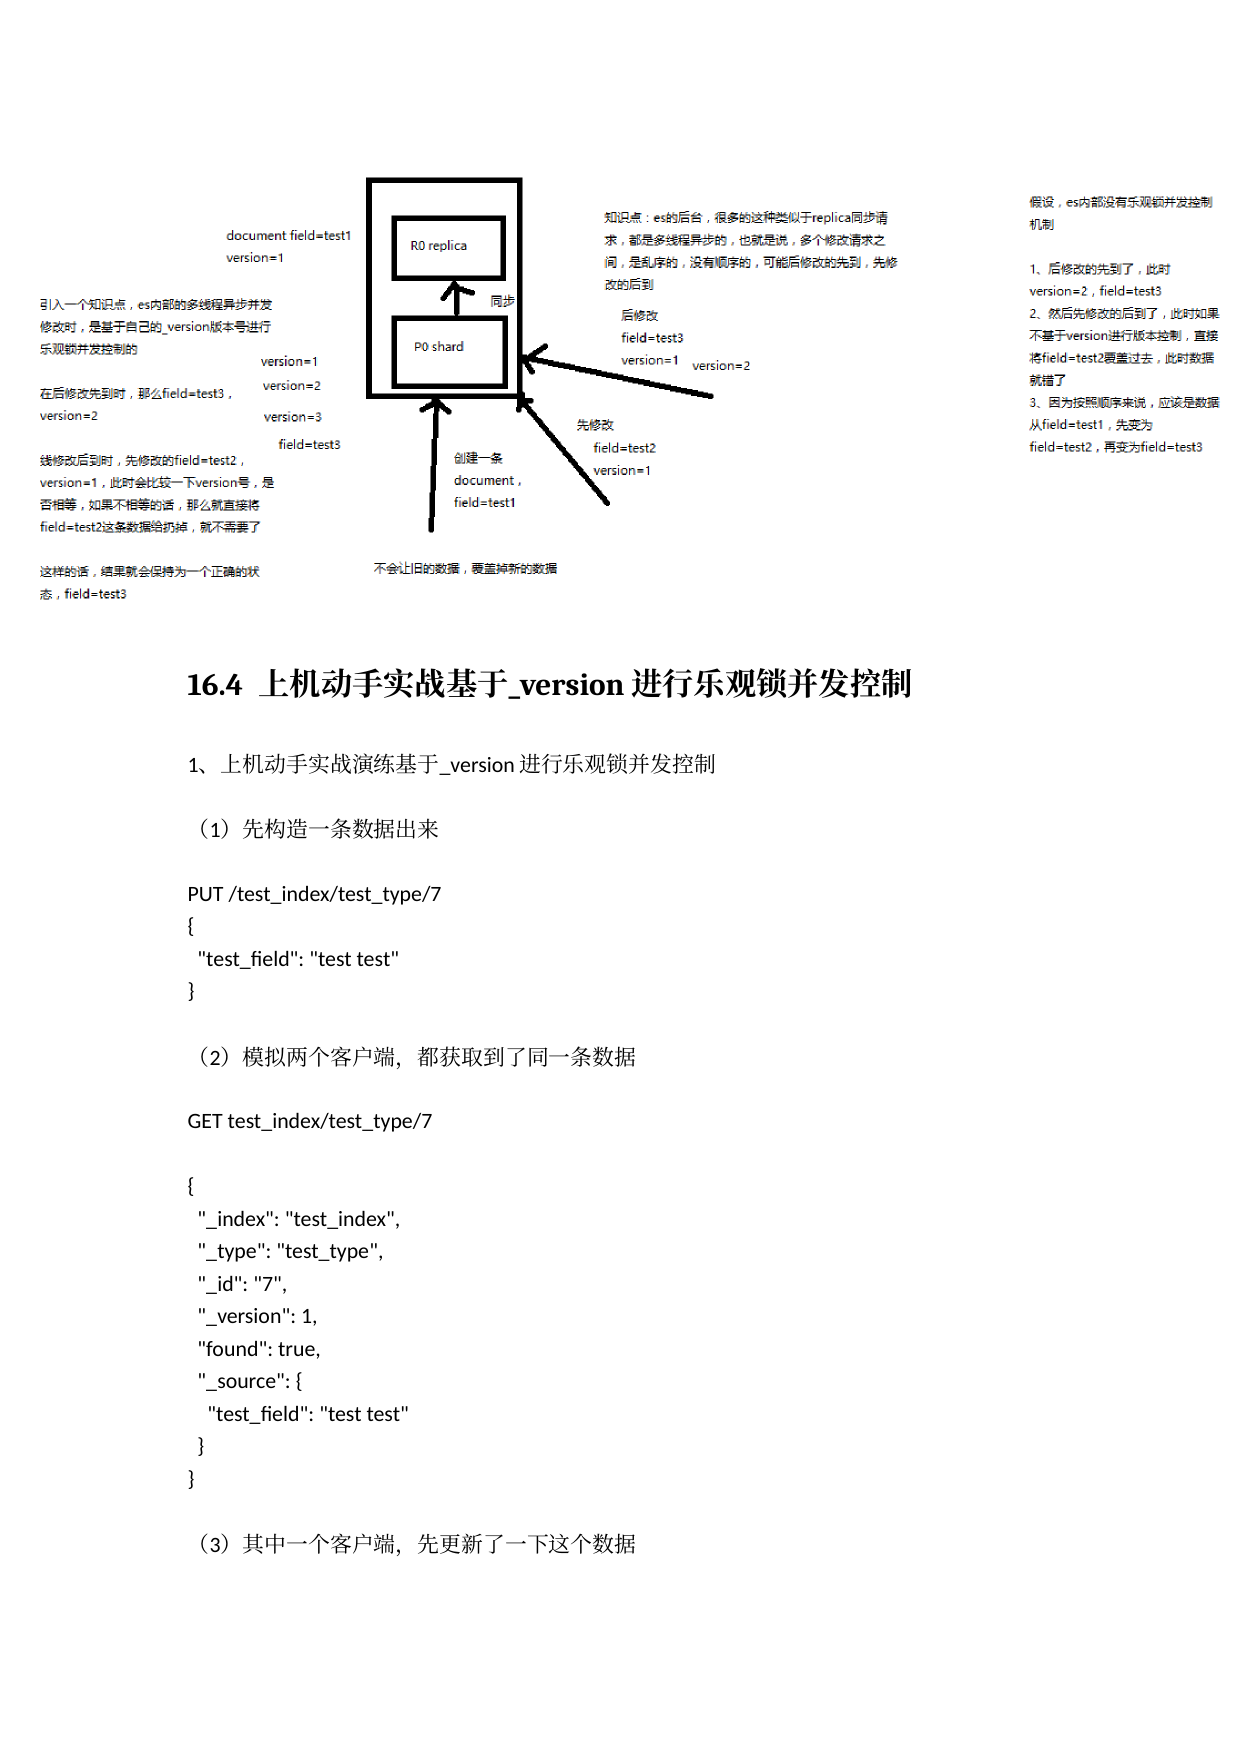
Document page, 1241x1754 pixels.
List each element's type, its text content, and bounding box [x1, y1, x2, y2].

text "test_field": "test test" [187, 1397, 1053, 1429]
text } [187, 1429, 1053, 1462]
subtitle 上机动手实战基于_version 进行乐观锁并发控制 [187, 649, 1053, 714]
text "_source": { [187, 1364, 1053, 1397]
text { [187, 1169, 1053, 1202]
text "found": true, [187, 1332, 1053, 1364]
text （1）先构造一条数据出来 [187, 812, 1053, 844]
text } [187, 1462, 1053, 1494]
text "_id": "7", [187, 1267, 1053, 1299]
text "_type": "test_type", [187, 1234, 1053, 1267]
text "_version": 1, [187, 1299, 1053, 1332]
text "test_field": "test test" [187, 942, 1053, 974]
text } [187, 974, 1053, 1007]
text 1、上机动手实战演练基于_version进行乐观锁并发控制 [187, 747, 1053, 779]
text （2）模拟两个客户端，都获取到了同一条数据 [187, 1039, 1053, 1072]
text { [187, 909, 1053, 942]
text （3）其中一个客户端，先更新了一下这个数据 [187, 1527, 1053, 1559]
text "_index": "test_index", [187, 1202, 1053, 1234]
picture [12, 165, 1237, 615]
text PUT /test_index/test_type/7 [187, 877, 1053, 909]
text GET test_index/test_type/7 [187, 1104, 1053, 1137]
